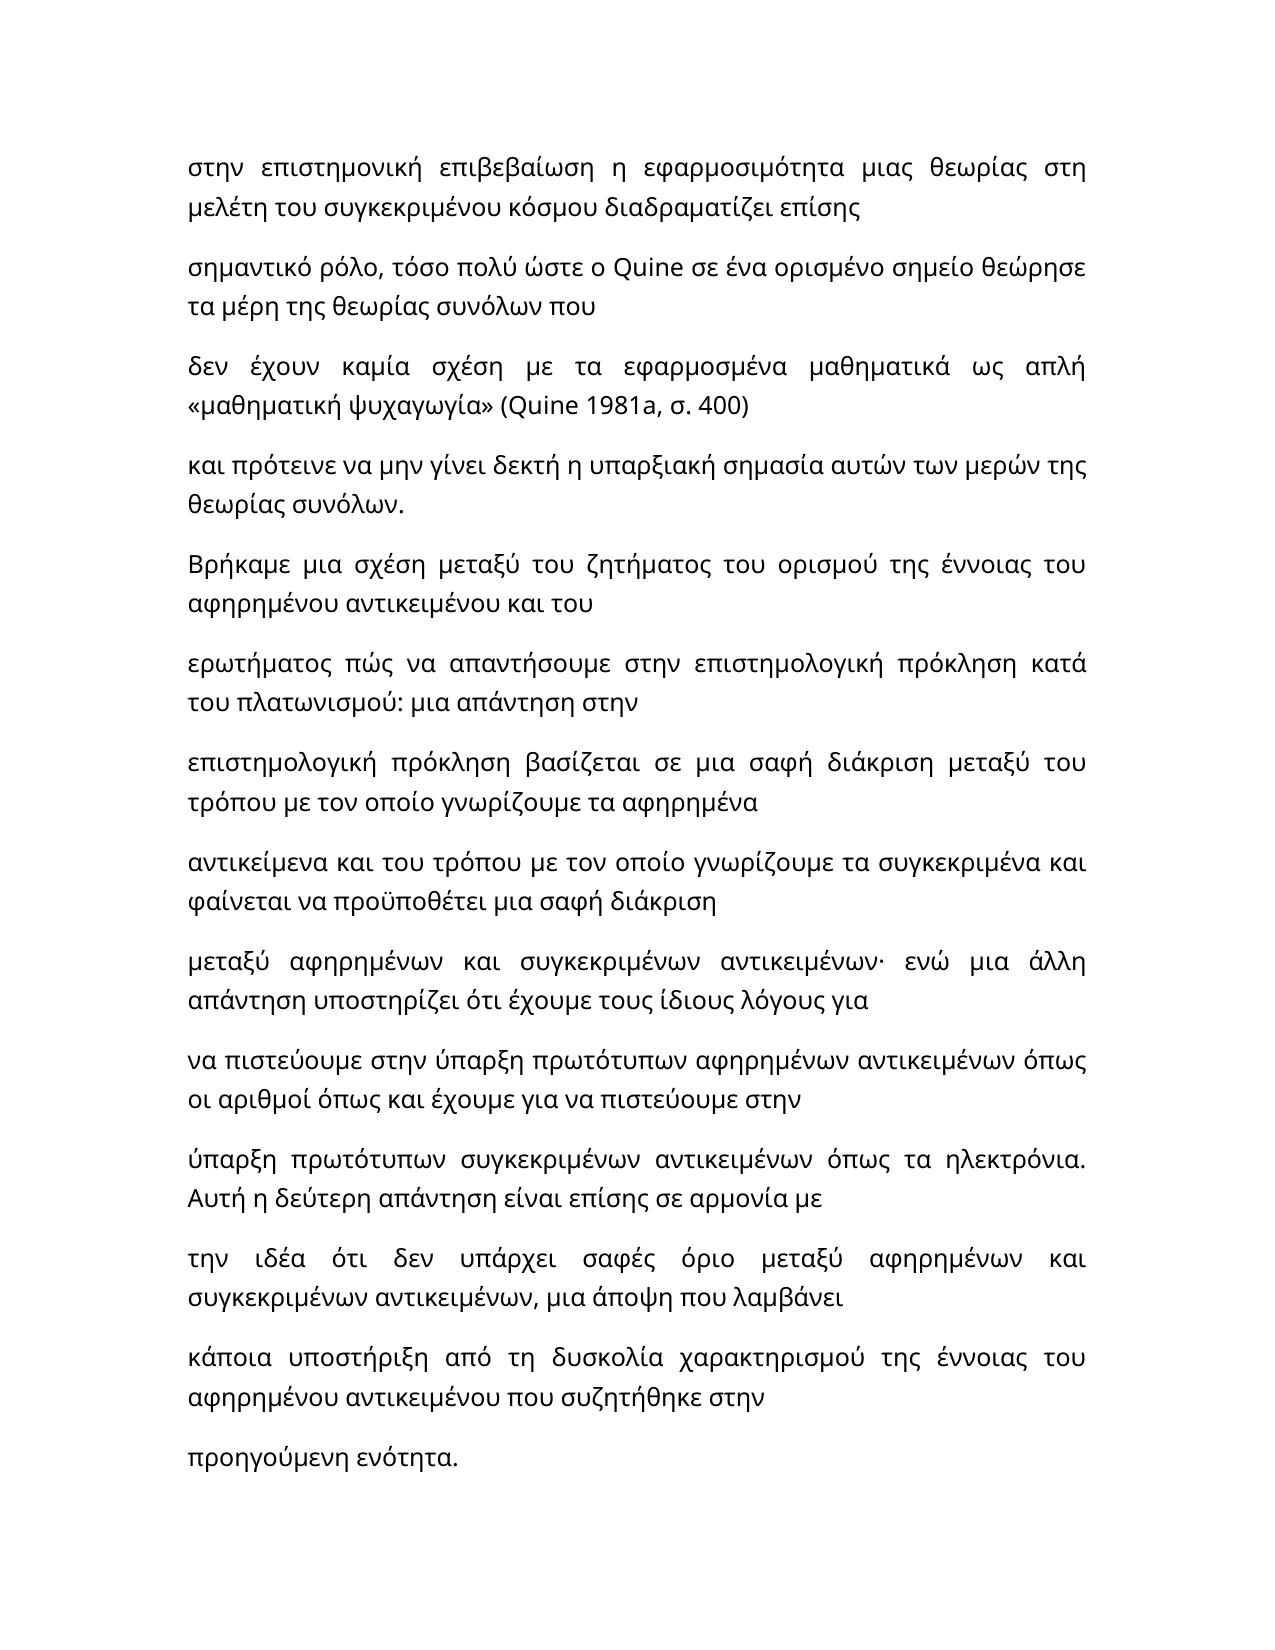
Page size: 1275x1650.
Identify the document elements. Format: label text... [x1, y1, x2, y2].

text και πρότεινε να μην γίνει δεκτή η υπαρξιακή σημασία αυτών των μερών της θεωρίας συνόλων. [187, 447, 1087, 521]
text μεταξύ αφηρημένων και συγκεκριμένων αντικειμένων· ενώ μια άλλη απάντηση υποστηρίζει ότι έχουμε τους ίδιους λόγους για [187, 943, 1087, 1017]
text στην επιστημονική επιβεβαίωση η εφαρμοσιμότητα μιας θεωρίας στη μελέτη του συγκεκριμένου κόσμου διαδραματίζει επίσης [187, 150, 1087, 223]
text ύπαρξη πρωτότυπων συγκεκριμένων αντικειμένων όπως τα ηλεκτρόνια. Αυτή η δεύτερη απάντηση είναι επίσης σε αρμονία με [187, 1142, 1087, 1215]
text την ιδέα ότι δεν υπάρχει σαφές όριο μεταξύ αφηρημένων και συγκεκριμένων αντικειμένων, μια άποψη που λαμβάνει [187, 1241, 1087, 1314]
text να πιστεύουμε στην ύπαρξη πρωτότυπων αφηρημένων αντικειμένων όπως οι αριθμοί όπως και έχουμε για να πιστεύουμε στην [187, 1042, 1087, 1116]
text προηγούμενη ενότητα. [187, 1439, 1087, 1473]
text επιστημολογική πρόκληση βασίζεται σε μια σαφή διάκριση μεταξύ του τρόπου με τον οποίο γνωρίζουμε τα αφηρημένα [187, 745, 1087, 818]
text αντικείμενα και του τρόπου με τον οποίο γνωρίζουμε τα συγκεκριμένα και φαίνεται να προϋποθέτει μια σαφή διάκριση [187, 844, 1087, 917]
text ερωτήματος πώς να απαντήσουμε στην επιστημολογική πρόκληση κατά του πλατωνισμού: μια απάντηση στην [187, 646, 1087, 719]
text Βρήκαμε μια σχέση μεταξύ του ζητήματος του ορισμού της έννοιας του αφηρημένου αντικειμένου και του [187, 547, 1087, 620]
text κάποια υποστήριξη από τη δυσκολία χαρακτηρισμού της έννοιας του αφηρημένου αντικειμένου που συζητήθηκε στην [187, 1340, 1087, 1413]
text δεν έχουν καμία σχέση με τα εφαρμοσμένα μαθηματικά ως απλή «μαθηματική ψυχαγωγία» (Quine 1981a, σ. 400) [187, 348, 1087, 422]
text σημαντικό ρόλο, τόσο πολύ ώστε ο Quine σε ένα ορισμένο σημείο θεώρησε τα μέρη της θεωρίας συνόλων που [187, 249, 1087, 322]
